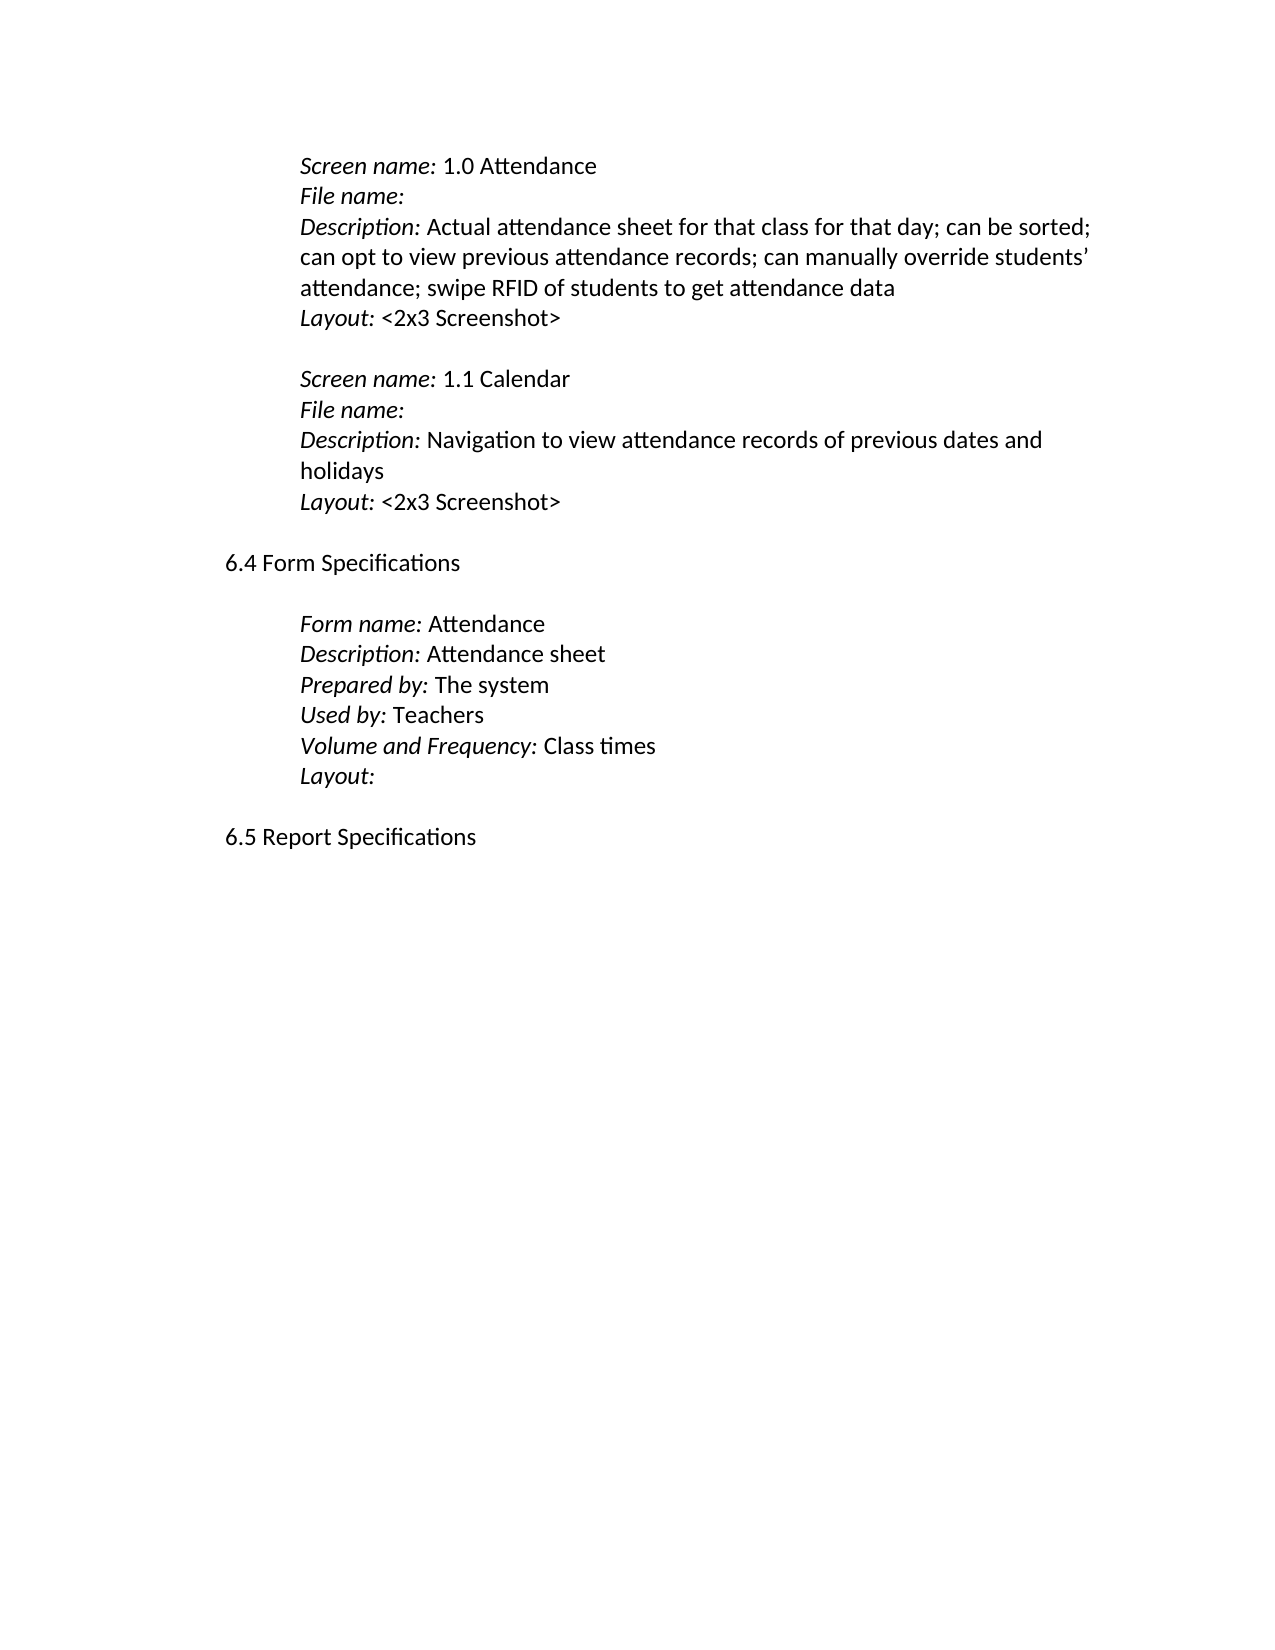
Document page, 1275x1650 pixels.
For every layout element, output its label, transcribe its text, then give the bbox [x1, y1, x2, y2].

text Layout: <2x3 Screenshot> [300, 486, 1125, 516]
text Layout: <2x3 Screenshot> [300, 303, 1125, 333]
text 6.4 Form Specifications [150, 547, 1125, 577]
text Layout: [225, 760, 1125, 791]
text File name: [300, 394, 1125, 425]
text File name: [225, 181, 1125, 211]
text Prepared by: The system [225, 669, 1125, 699]
text Description: Actual attendance sheet for that class for that day; can be sorted; can opt to view previous attendance records; can manually override students’ attendance; swipe RFID of students to get attendance data [300, 211, 1125, 303]
text Screen name: 1.0 Attendance [225, 150, 1125, 181]
text Description: Navigation to view attendance records of previous dates and holidays [300, 425, 1125, 486]
text Screen name: 1.1 Calendar [300, 364, 1125, 394]
text Form name: Attendance [225, 608, 1125, 638]
text Volume and Frequency: Class times [225, 730, 1125, 760]
text Used by: Teachers [225, 699, 1125, 730]
text Description: Attendance sheet [225, 638, 1125, 669]
text 6.5 Report Specifications [150, 821, 1125, 852]
